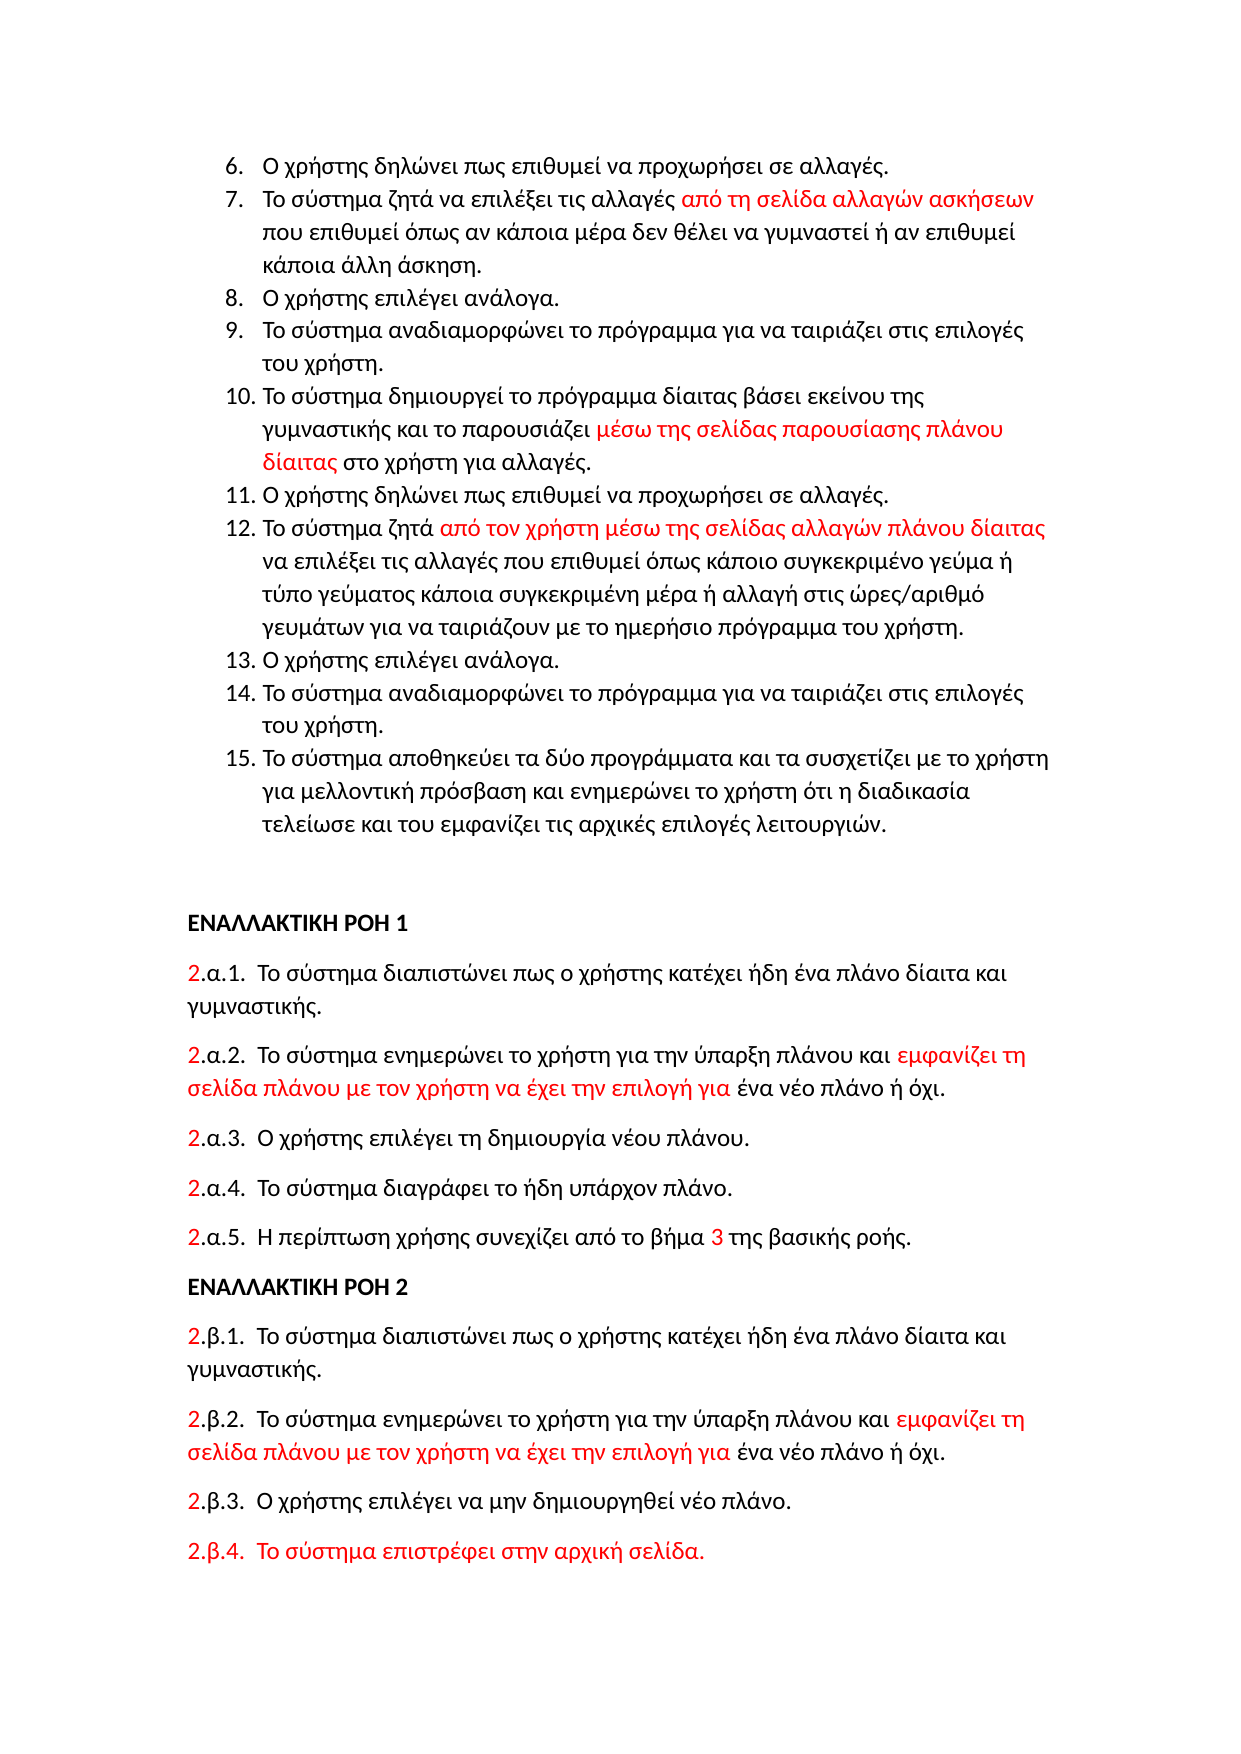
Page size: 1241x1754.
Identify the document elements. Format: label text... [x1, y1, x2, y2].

text ΕΝΑΛΛΑΚΤΙΚΗ ΡΟΗ 2 [187, 1271, 1053, 1301]
text 2.α.4. Το σύστημα διαγράφει το ήδη υπάρχον πλάνο. [187, 1172, 1053, 1202]
text 2.β.4. Το σύστημα επιστρέφει στην αρχική σελίδα. [187, 1535, 1053, 1566]
list Το σύστημα ζητά να επιλέξει τις αλλαγές από τη σελίδα αλλαγών ασκήσεων που επιθυμεί όπως αν κάποια μέρα δεν θέλει να γυμναστεί ή αν επιθυμεί κάποια άλλη άσκηση. [225, 183, 1053, 279]
list Το σύστημα αναδιαμορφώνει το πρόγραμμα για να ταιριάζει στις επιλογές του χρήστη. [225, 314, 1053, 378]
list Το σύστημα αναδιαμορφώνει το πρόγραμμα για να ταιριάζει στις επιλογές του χρήστη. [225, 677, 1053, 740]
text 2.β.1. Το σύστημα διαπιστώνει πως ο χρήστης κατέχει ήδη ένα πλάνο δίαιτα και γυμναστικής. [187, 1320, 1053, 1384]
list Ο χρήστης δηλώνει πως επιθυμεί να προχωρήσει σε αλλαγές. [225, 479, 1053, 510]
list Το σύστημα αποθηκεύει τα δύο προγράμματα και τα συσχετίζει με το χρήστη για μελλοντική πρόσβαση και ενημερώνει το χρήστη ότι η διαδικασία τελείωσε και του εμφανίζει τις αρχικές επιλογές λειτουργιών. [225, 742, 1053, 839]
list Ο χρήστης επιλέγει ανάλογα. [225, 282, 1053, 312]
text 2.α.5. Η περίπτωση χρήσης συνεχίζει από το βήμα 3 της βασικής ροής. [187, 1221, 1053, 1252]
list Ο χρήστης δηλώνει πως επιθυμεί να προχωρήσει σε αλλαγές. [225, 150, 1053, 181]
text 2.β.2. Το σύστημα ενημερώνει το χρήστη για την ύπαρξη πλάνου και εμφανίζει τη σελίδα πλάνου με τον χρήστη να έχει την επιλογή για ένα νέο πλάνο ή όχι. [187, 1403, 1053, 1466]
text 2.α.2. Το σύστημα ενημερώνει το χρήστη για την ύπαρξη πλάνου και εμφανίζει τη σελίδα πλάνου με τον χρήστη να έχει την επιλογή για ένα νέο πλάνο ή όχι. [187, 1039, 1053, 1103]
text 2.β.3. Ο χρήστης επιλέγει να μην δημιουργηθεί νέο πλάνο. [187, 1485, 1053, 1516]
list Το σύστημα δημιουργεί το πρόγραμμα δίαιτας βάσει εκείνου της γυμναστικής και το παρουσιάζει μέσω της σελίδας παρουσίασης πλάνου δίαιτας στο χρήστη για αλλαγές. [225, 380, 1053, 477]
text 2.α.1. Το σύστημα διαπιστώνει πως ο χρήστης κατέχει ήδη ένα πλάνο δίαιτα και γυμναστικής. [187, 957, 1053, 1021]
list Το σύστημα ζητά από τον χρήστη μέσω της σελίδας αλλαγών πλάνου δίαιτας να επιλέξει τις αλλαγές που επιθυμεί όπως κάποιο συγκεκριμένο γεύμα ή τύπο γεύματος κάποια συγκεκριμένη μέρα ή αλλαγή στις ώρες/αριθμό γευμάτων για να ταιριάζουν με το ημερήσιο πρόγραμμα του χρήστη. [225, 512, 1053, 641]
text 2.α.3. Ο χρήστης επιλέγει τη δημιουργία νέου πλάνου. [187, 1122, 1053, 1153]
text ΕΝΑΛΛΑΚΤΙΚΗ ΡΟΗ 1 [187, 907, 1053, 938]
list Ο χρήστης επιλέγει ανάλογα. [225, 644, 1053, 674]
